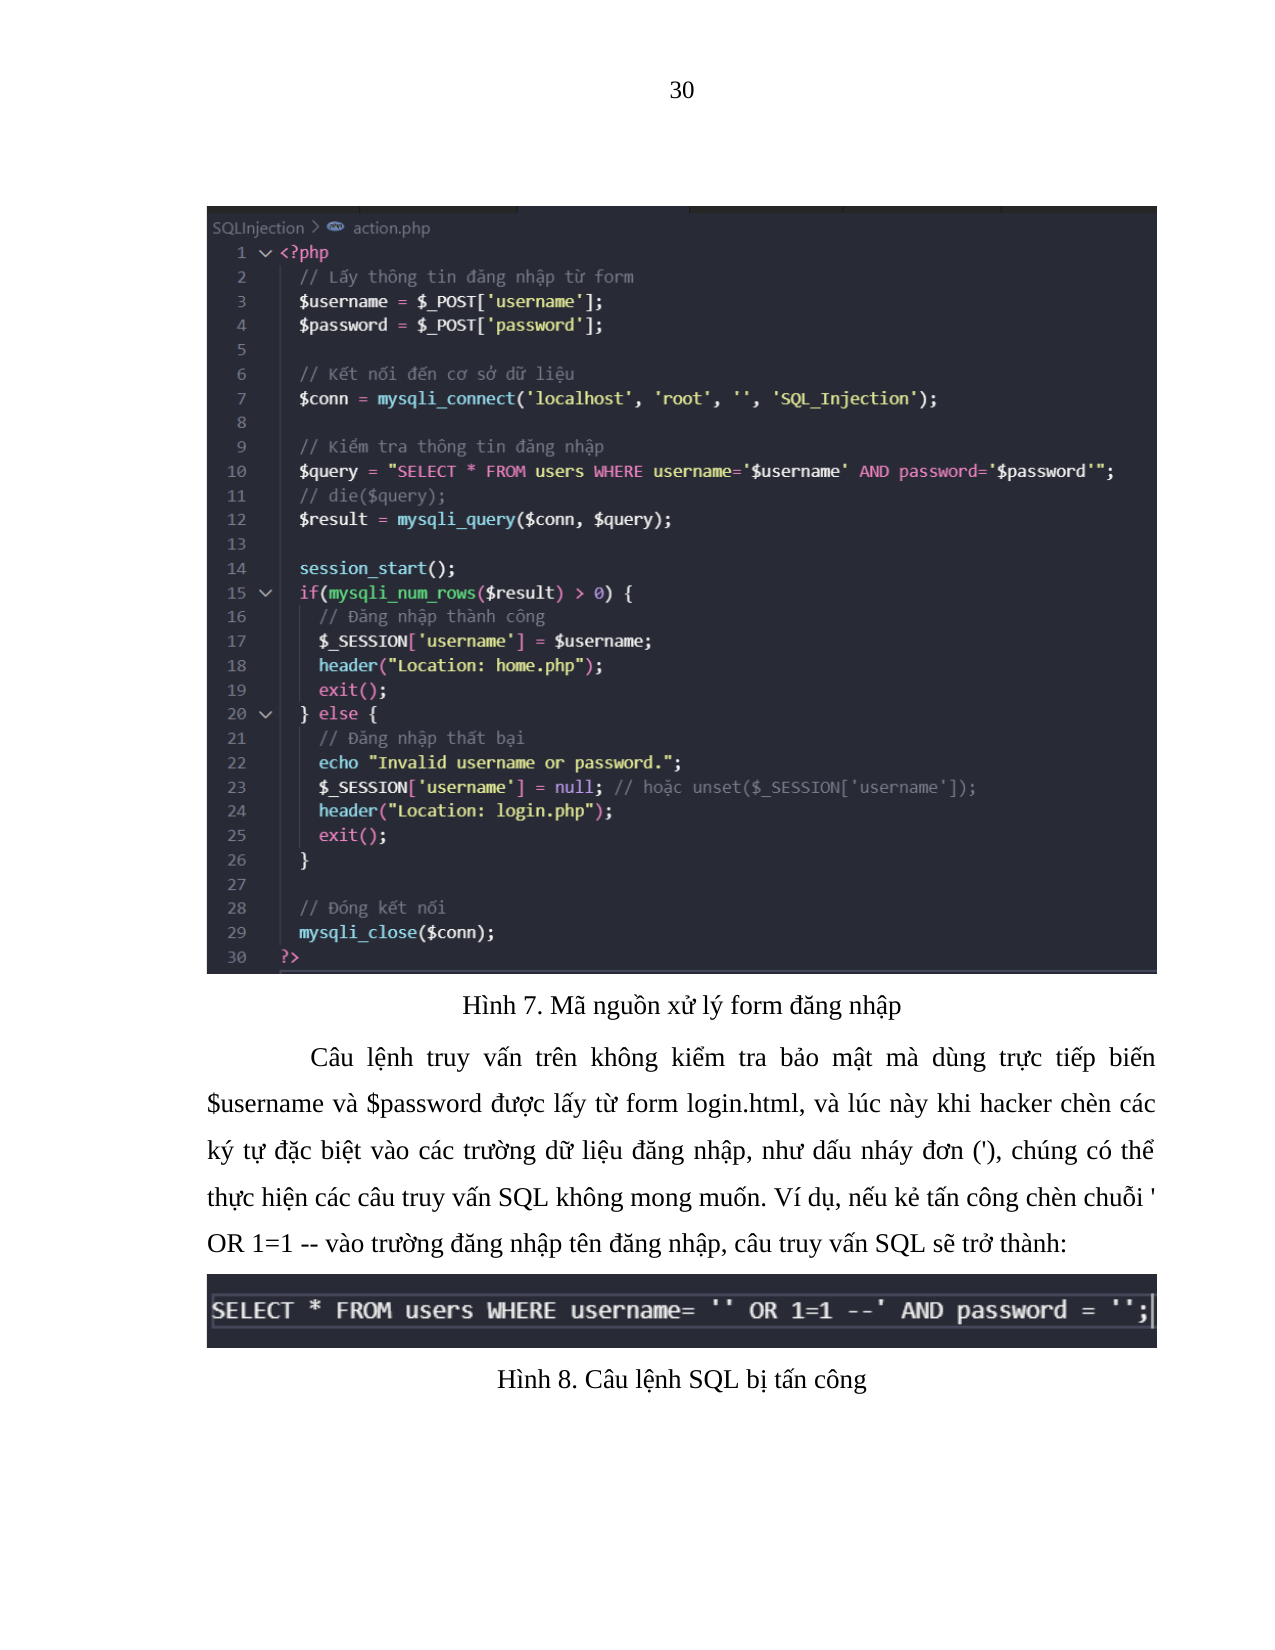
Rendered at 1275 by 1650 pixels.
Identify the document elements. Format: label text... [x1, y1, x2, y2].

text Hình 7. Mã nguồn xử lý form đăng nhập [207, 989, 1157, 1020]
picture [206, 206, 1157, 974]
text Câu lệnh truy vấn trên không kiểm tra bảo mật mà dùng trực tiếp biến $username và $password được lấy từ form login.html, và lúc này khi hacker chèn các ký tự đặc biệt vào các trường dữ liệu đăng nhập, như dấu nháy đơn ('), chúng có thể thực hiện các câu truy vấn SQL không mong muốn. Ví dụ, nếu kẻ tấn công chèn chuỗi ' OR 1=1 -- vào trường đăng nhập tên đăng nhập, câu truy vấn SQL sẽ trở thành: [207, 1041, 1157, 1258]
text Hình 8. Câu lệnh SQL bị tấn công [207, 1363, 1157, 1394]
picture [206, 1274, 1157, 1348]
